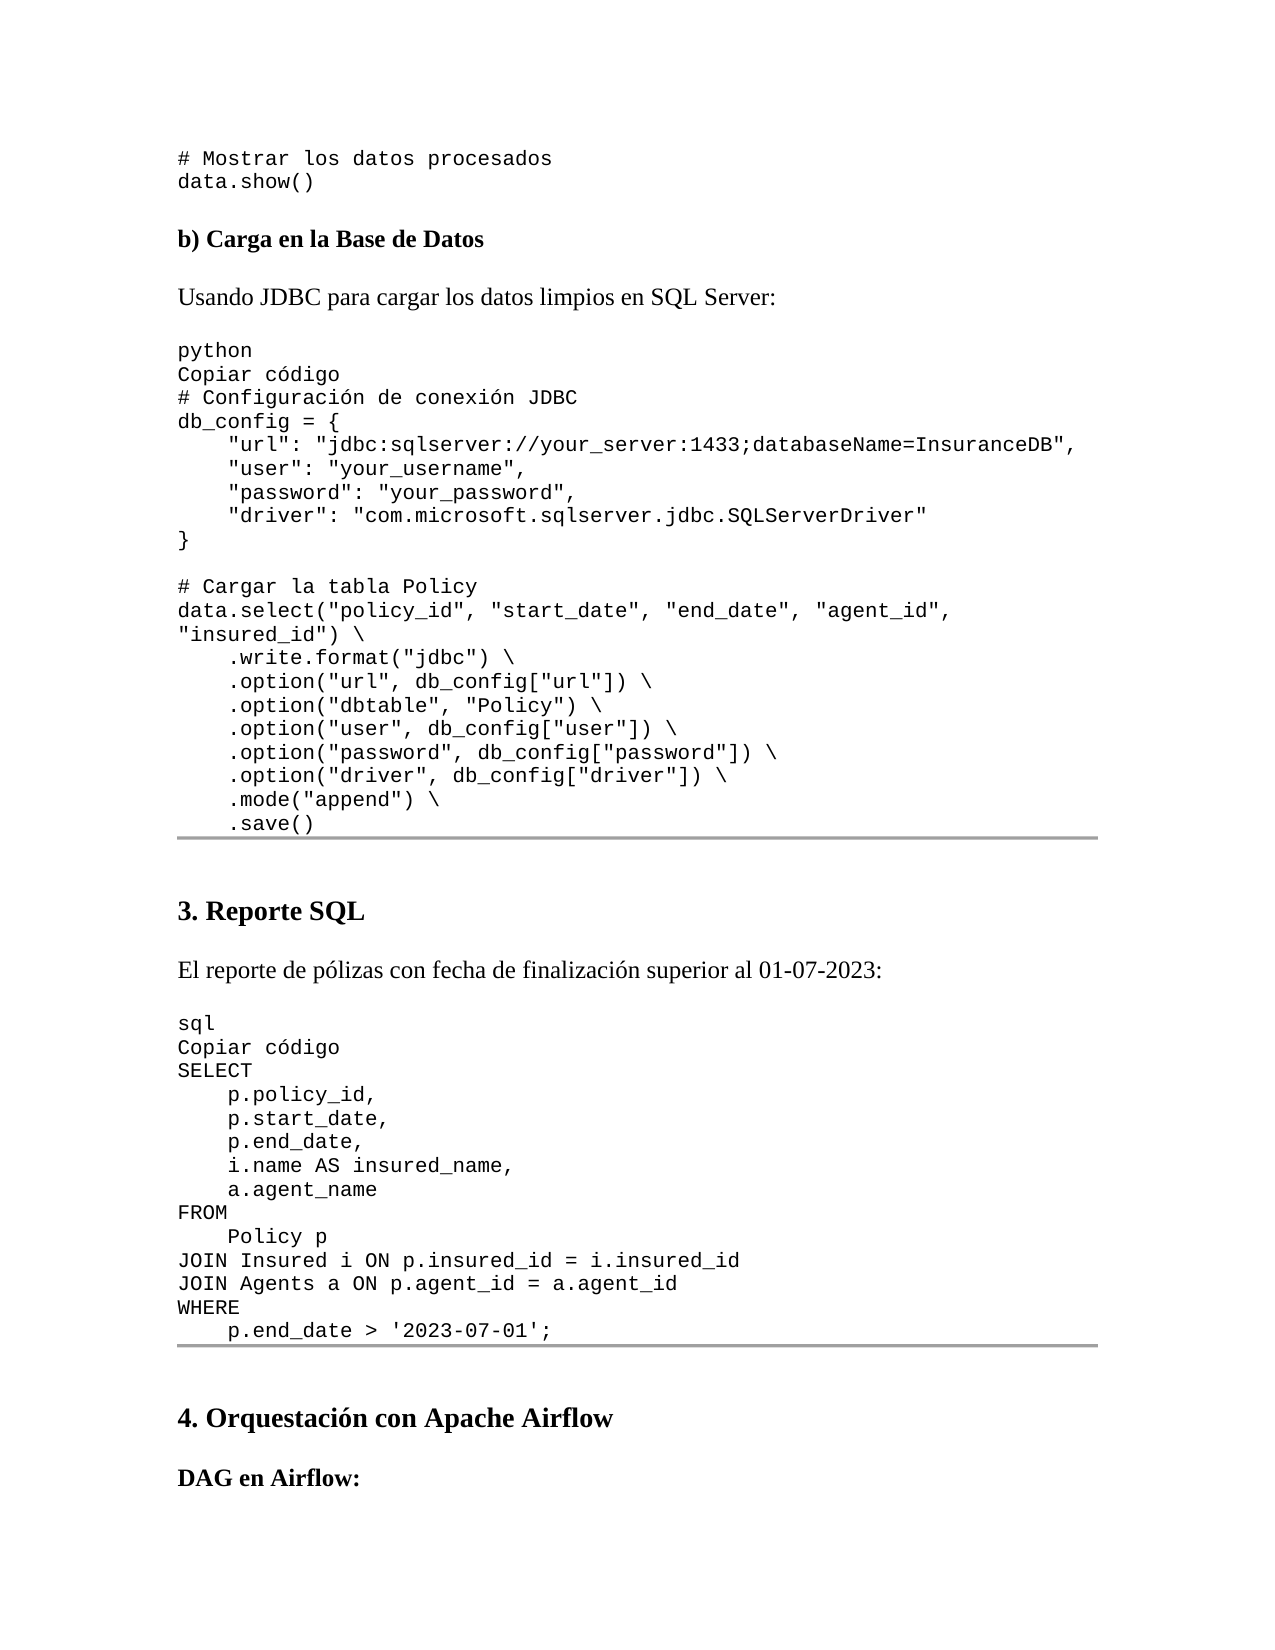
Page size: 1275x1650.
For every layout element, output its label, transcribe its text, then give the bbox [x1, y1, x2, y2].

text a.agent_name [177, 1179, 1098, 1202]
text } [177, 529, 1098, 553]
text p.end_date, [177, 1131, 1098, 1155]
text "url": "jdbc:sqlserver://your_server:1433;databaseName=InsuranceDB", [177, 434, 1098, 458]
text db_config = { [177, 411, 1098, 434]
text Policy p [177, 1226, 1098, 1249]
text JOIN Agents a ON p.agent_id = a.agent_id [177, 1273, 1098, 1297]
text 3. Reporte SQL [177, 894, 1098, 926]
text DAG en Airflow: [177, 1463, 1098, 1492]
text WHERE [177, 1297, 1098, 1321]
text Copiar código [177, 363, 1098, 387]
text .option("url", db_config["url"]) \ [177, 671, 1098, 694]
text p.end_date > '2023-07-01'; [177, 1321, 1098, 1344]
text # Cargar la tabla Policy [177, 576, 1098, 600]
text .save() [177, 813, 1098, 836]
text b) Carga en la Base de Datos [177, 224, 1098, 253]
text 4. Orquestación con Apache Airflow [177, 1401, 1098, 1434]
text SELECT [177, 1060, 1098, 1084]
text .option("driver", db_config["driver"]) \ [177, 766, 1098, 789]
text sql [177, 1013, 1098, 1037]
text p.start_date, [177, 1108, 1098, 1131]
text .option("user", db_config["user"]) \ [177, 718, 1098, 742]
text data.show() [177, 171, 1098, 195]
text .write.format("jdbc") \ [177, 647, 1098, 671]
text JOIN Insured i ON p.insured_id = i.insured_id [177, 1249, 1098, 1273]
text # Configuración de conexión JDBC [177, 387, 1098, 411]
text # Mostrar los datos procesados [177, 148, 1098, 171]
text "user": "your_username", [177, 458, 1098, 482]
text Usando JDBC para cargar los datos limpios en SQL Server: [177, 282, 1098, 311]
text .option("dbtable", "Policy") \ [177, 694, 1098, 718]
text i.name AS insured_name, [177, 1155, 1098, 1179]
text "driver": "com.microsoft.sqlserver.jdbc.SQLServerDriver" [177, 505, 1098, 529]
text .mode("append") \ [177, 789, 1098, 813]
text python [177, 340, 1098, 363]
text data.select("policy_id", "start_date", "end_date", "agent_id", "insured_id") \ [177, 600, 1098, 647]
text El reporte de pólizas con fecha de finalización superior al 01-07-2023: [177, 955, 1098, 984]
text "password": "your_password", [177, 482, 1098, 505]
text p.policy_id, [177, 1084, 1098, 1108]
text .option("password", db_config["password"]) \ [177, 742, 1098, 766]
text Copiar código [177, 1037, 1098, 1060]
text FROM [177, 1202, 1098, 1226]
